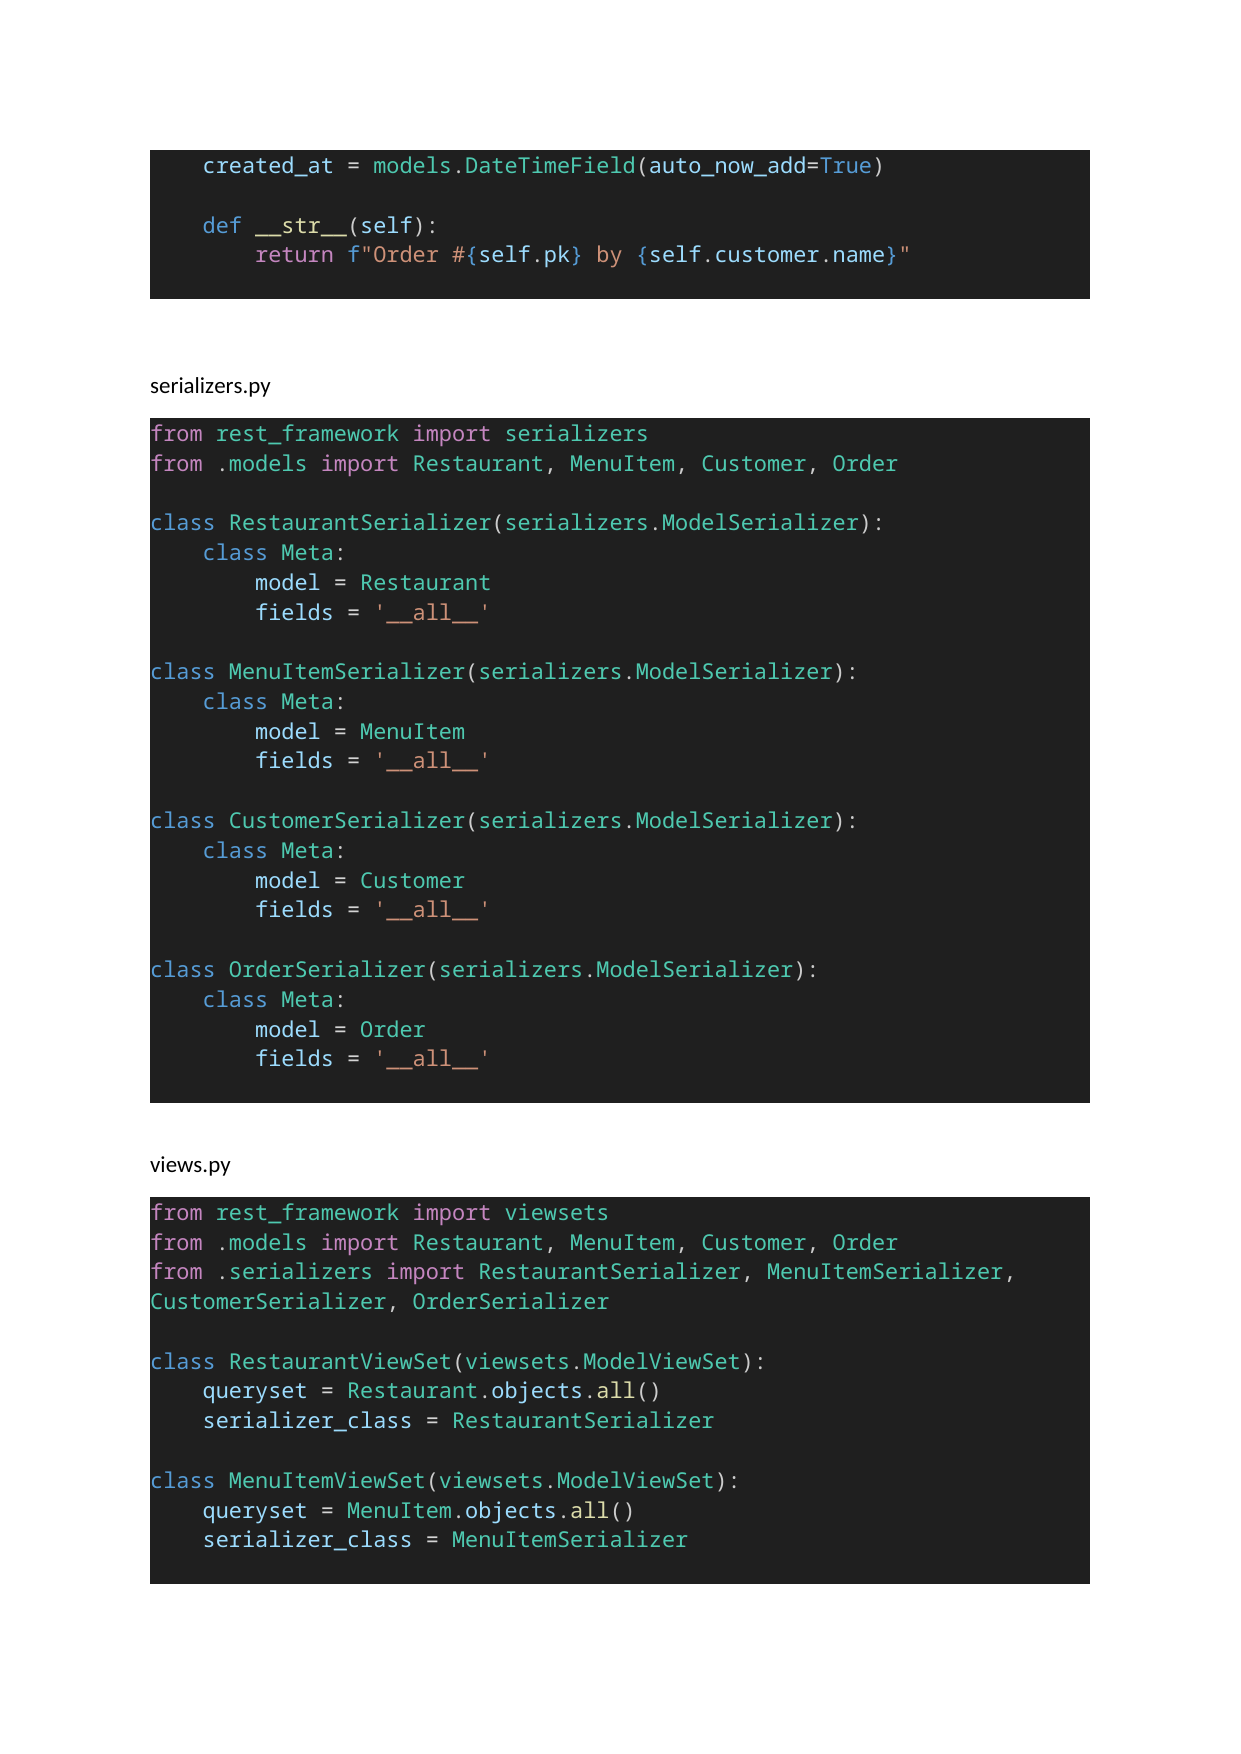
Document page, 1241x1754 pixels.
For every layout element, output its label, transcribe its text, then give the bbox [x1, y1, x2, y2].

text class RestaurantViewSet(viewsets.ModelViewSet): [150, 1346, 1090, 1375]
text queryset = MenuItem.objects.all() [150, 1494, 1090, 1524]
text class MenuItemViewSet(viewsets.ModelViewSet): [150, 1465, 1090, 1494]
text from rest_framework import viewsets [150, 1197, 1090, 1226]
text fields = '__all__' [150, 894, 1090, 924]
text model = Customer [150, 864, 1090, 894]
text from .models import Restaurant, MenuItem, Customer, Order [150, 447, 1090, 477]
text created_at = models.DateTimeField(auto_now_add=True) [150, 150, 1090, 180]
text class MenuItemSerializer(serializers.ModelSerializer): [150, 656, 1090, 686]
text model = MenuItem [150, 716, 1090, 745]
text from .models import Restaurant, MenuItem, Customer, Order [150, 1226, 1090, 1256]
text serializer_class = MenuItemSerializer [150, 1524, 1090, 1554]
text fields = '__all__' [150, 596, 1090, 626]
text serializer_class = RestaurantSerializer [150, 1405, 1090, 1435]
text fields = '__all__' [150, 1043, 1090, 1073]
text fields = '__all__' [150, 745, 1090, 775]
text views.py [150, 1150, 1090, 1178]
text return f"Order #{self.pk} by {self.customer.name}" [150, 239, 1090, 269]
text class Meta: [150, 537, 1090, 567]
text class OrderSerializer(serializers.ModelSerializer): [150, 954, 1090, 984]
text model = Restaurant [150, 567, 1090, 596]
text from rest_framework import serializers [150, 418, 1090, 447]
text from .serializers import RestaurantSerializer, MenuItemSerializer, CustomerSerializer, OrderSerializer [150, 1256, 1090, 1316]
text def __str__(self): [150, 209, 1090, 239]
text model = Order [150, 1013, 1090, 1043]
text class RestaurantSerializer(serializers.ModelSerializer): [150, 507, 1090, 537]
text class Meta: [150, 835, 1090, 864]
text serializers.py [150, 371, 1090, 399]
text class Meta: [150, 686, 1090, 716]
text class CustomerSerializer(serializers.ModelSerializer): [150, 805, 1090, 835]
text queryset = Restaurant.objects.all() [150, 1375, 1090, 1405]
text class Meta: [150, 984, 1090, 1013]
